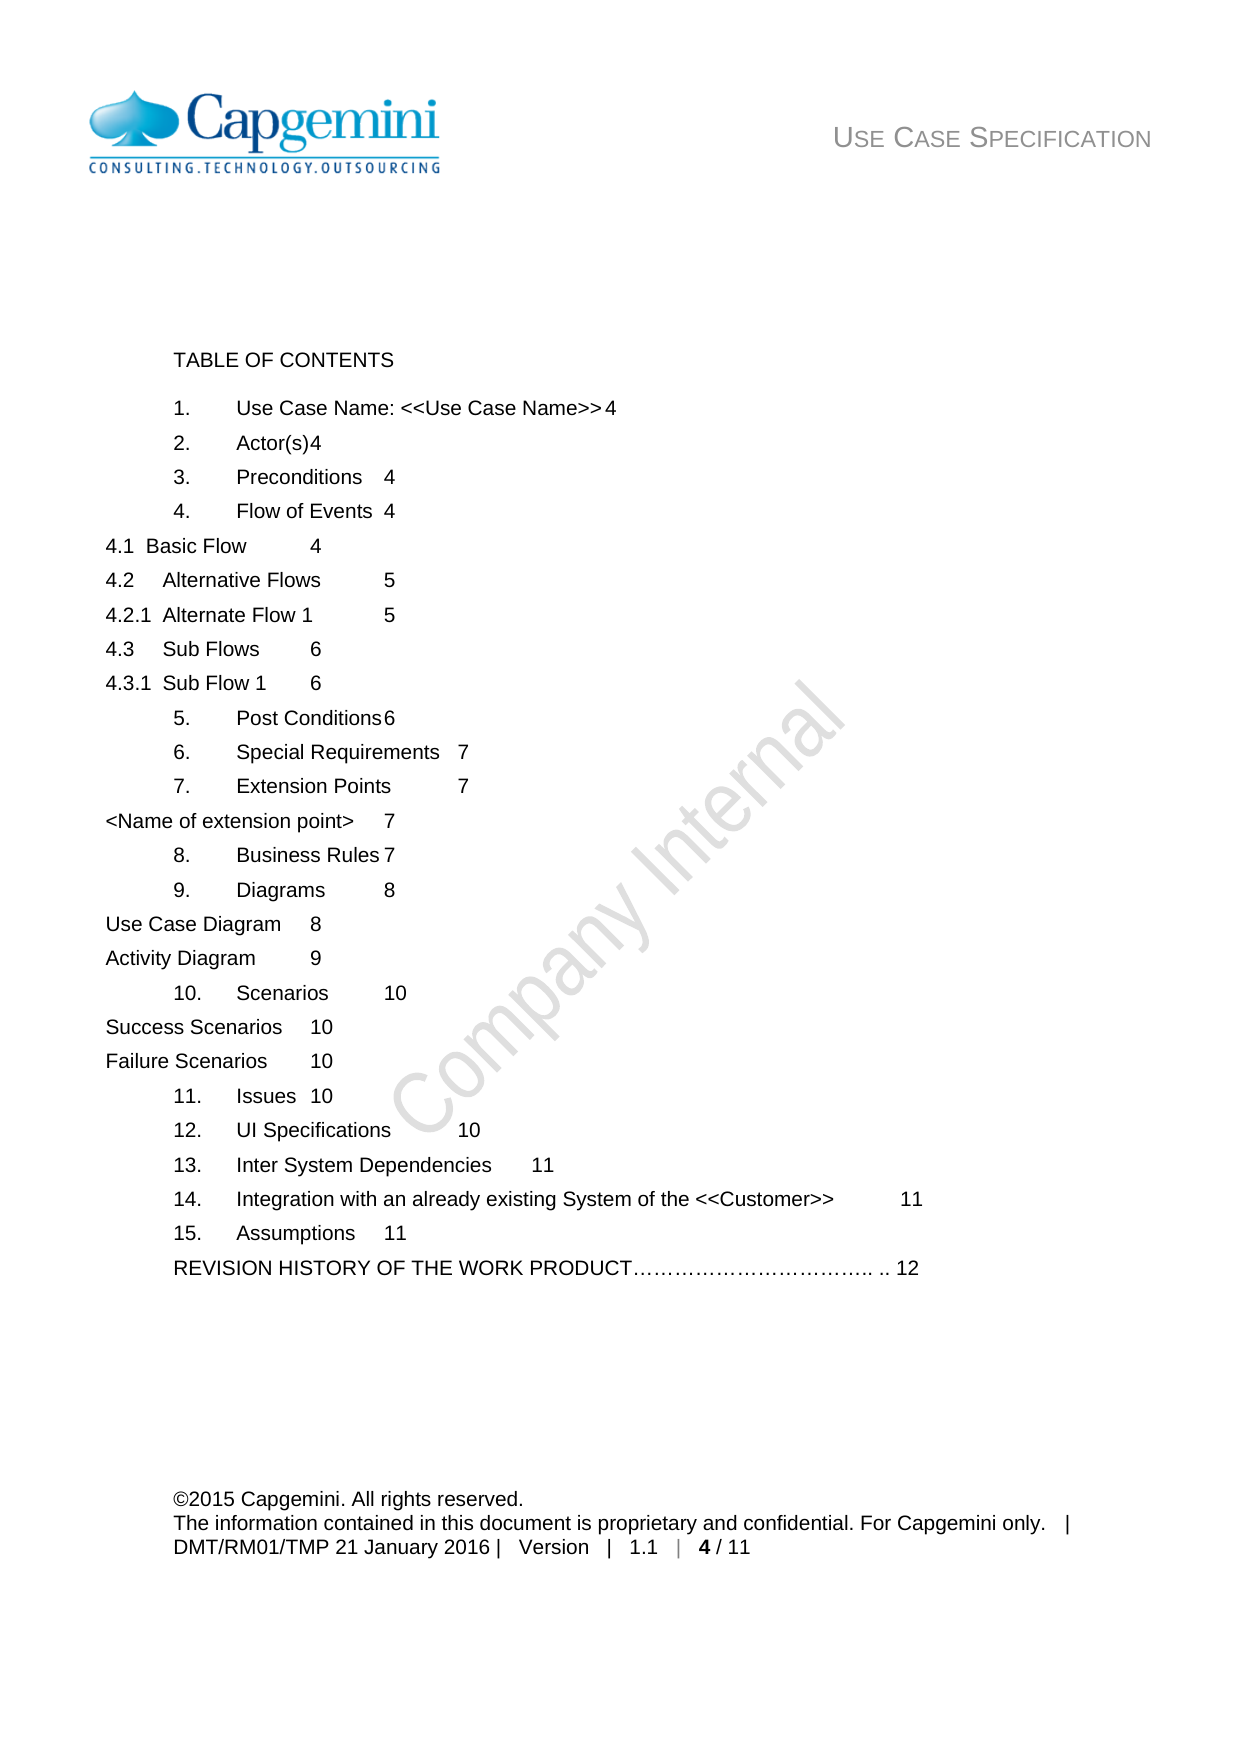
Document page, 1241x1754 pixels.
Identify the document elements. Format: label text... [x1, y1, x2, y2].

text Use Case Diagram 8 [105, 912, 1152, 936]
text 4. Flow of Events 4 [173, 499, 1152, 523]
text 12. UI Specifications 10 [173, 1118, 1152, 1142]
text 8. Business Rules 7 [173, 843, 1152, 867]
text 2. Actor(s) 4 [173, 431, 1152, 454]
text 10. Scenarios 10 [173, 981, 1152, 1004]
text 4.1 Basic Flow 4 [105, 534, 1152, 558]
text 3. Preconditions 4 [173, 465, 1152, 489]
text 4.3 Sub Flows 6 [105, 637, 1152, 661]
text 14. Integration with an already existing System of the <<Customer>> 11 [173, 1187, 1152, 1211]
text 4.3.1 Sub Flow 1 6 [105, 671, 1152, 695]
text 9. Diagrams 8 [173, 877, 1152, 901]
text 4.2 Alternative Flows 5 [105, 568, 1152, 592]
text 15. Assumptions 11 [173, 1221, 1152, 1245]
text Failure Scenarios 10 [105, 1049, 1152, 1073]
text TABLE OF CONTENTS [173, 348, 1152, 372]
text Activity Diagram 9 [105, 946, 1152, 970]
text 11. Issues 10 [173, 1084, 1152, 1108]
text Success Scenarios 10 [105, 1015, 1152, 1039]
text 7. Extension Points 7 [173, 774, 1152, 798]
text 6. Special Requirements 7 [173, 740, 1152, 764]
text 5. Post Conditions 6 [173, 706, 1152, 729]
text 1. Use Case Name: <<Use Case Name>> 4 [173, 396, 1152, 420]
picture [87, 89, 443, 177]
text REVISION HISTORY OF THE WORK PRODUCT…………………………….. .. 12 [173, 1256, 1152, 1279]
text 13. Inter System Dependencies 11 [173, 1152, 1152, 1176]
text <Name of extension point> 7 [105, 809, 1152, 833]
text 4.2.1 Alternate Flow 1 5 [105, 602, 1152, 626]
